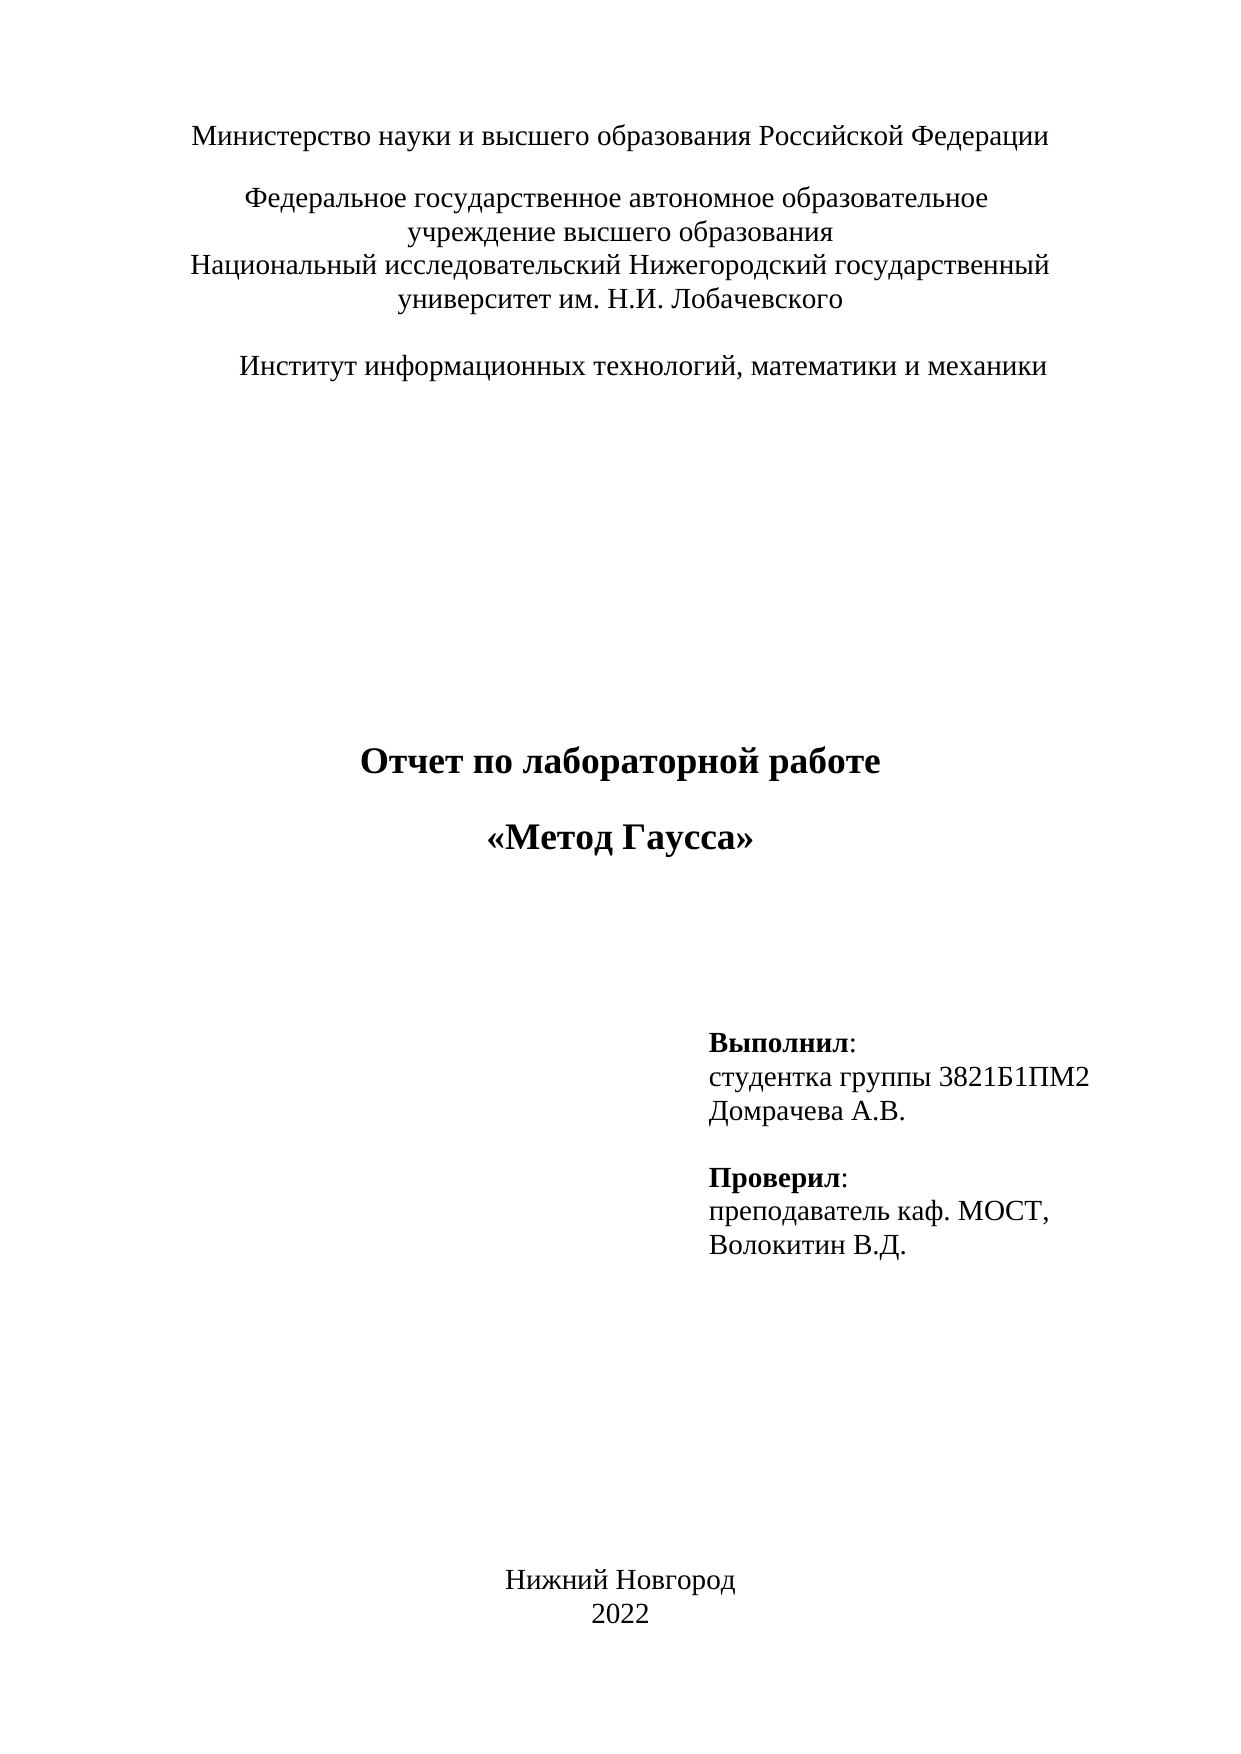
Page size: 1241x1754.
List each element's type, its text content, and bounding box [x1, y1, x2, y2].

text Волокитин В.Д. [709, 1227, 1122, 1260]
text Выполнил: [709, 1026, 1122, 1059]
text «Метод Гаусса» [118, 815, 1122, 858]
text Институт информационных технологий, математики и механики [118, 348, 1109, 382]
text Домрачева А.В. [709, 1093, 1122, 1126]
text Федеральное государственное автономное образовательное учреждение высшего образования [118, 180, 1122, 247]
text Отчет по лабораторной работе [118, 738, 1122, 781]
text 2022 [118, 1596, 1122, 1629]
text Нижний Новгород [118, 1562, 1122, 1596]
text Проверил: [709, 1160, 1122, 1193]
text Национальный исследовательский Нижегородский государственный университет им. Н.И. Лобачевского [118, 247, 1122, 314]
text преподаватель каф. МОСТ, [709, 1193, 1122, 1227]
text студентка группы 3821Б1ПМ2 [709, 1059, 1122, 1093]
text Министерство науки и высшего образования Российской Федерации [118, 118, 1122, 152]
